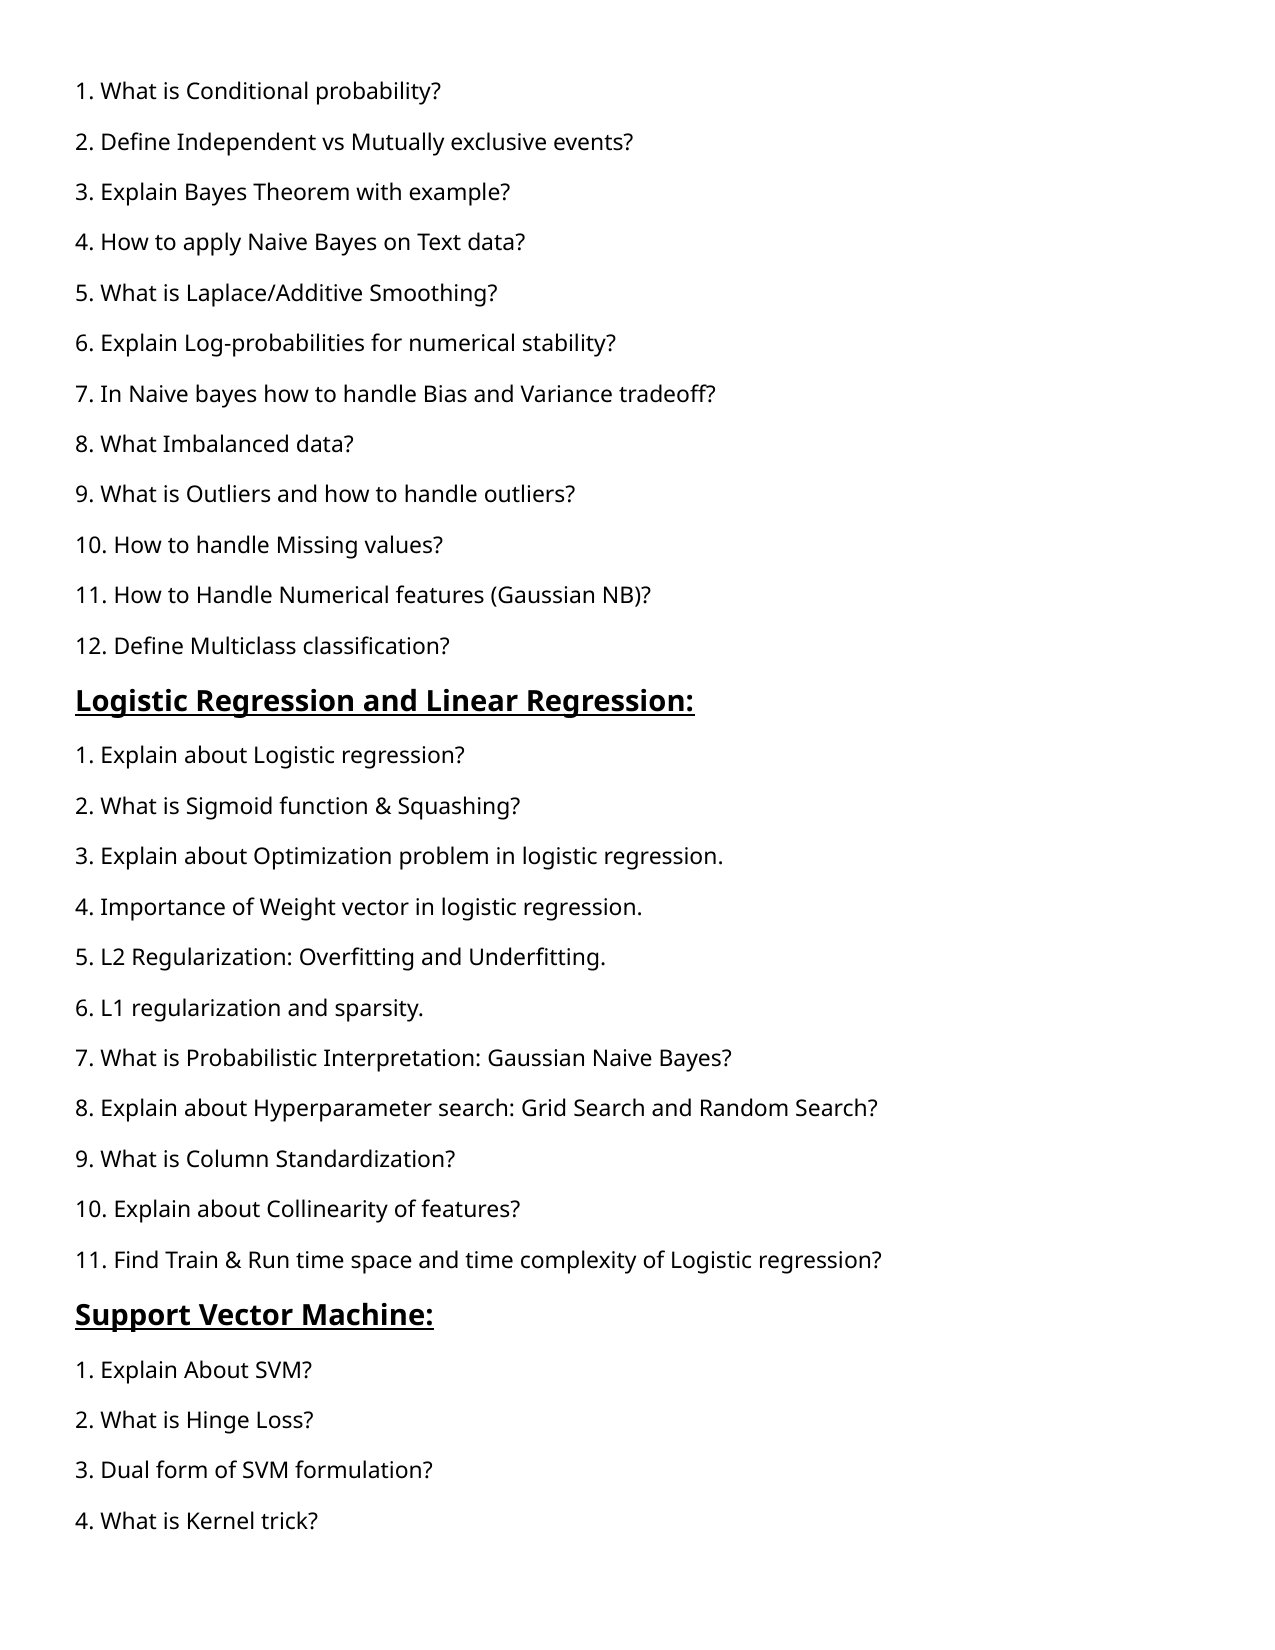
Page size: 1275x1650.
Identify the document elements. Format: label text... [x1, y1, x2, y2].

text 7. What is Probabilistic Interpretation: Gaussian Naive Bayes? [75, 1042, 1200, 1073]
text 5. L2 Regularization: Overfitting and Underfitting. [75, 941, 1200, 972]
text 4. Importance of Weight vector in logistic regression. [75, 891, 1200, 922]
text 3. Dual form of SVM formulation? [75, 1454, 1200, 1486]
text 11. How to Handle Numerical features (Gaussian NB)? [75, 579, 1200, 610]
text 8. Explain about Hyperparameter search: Grid Search and Random Search? [75, 1092, 1200, 1124]
text 4. What is Kernel trick? [75, 1505, 1200, 1536]
text 1. Explain about Logistic regression? [75, 739, 1200, 771]
text 12. Define Multiclass classification? [75, 629, 1200, 661]
text 10. Explain about Collinearity of features? [75, 1193, 1200, 1224]
text 4. How to apply Naive Bayes on Text data? [75, 226, 1200, 257]
text Support Vector Machine: [75, 1294, 1200, 1334]
text 7. In Naive bayes how to handle Bias and Variance tradeoff? [75, 377, 1200, 409]
text 10. How to handle Missing values? [75, 529, 1200, 560]
text Logistic Regression and Linear Regression: [75, 680, 1200, 720]
text 2. What is Sigmoid function & Squashing? [75, 790, 1200, 821]
text 9. What is Column Standardization? [75, 1143, 1200, 1174]
text 9. What is Outliers and how to handle outliers? [75, 478, 1200, 509]
text 2. What is Hinge Loss? [75, 1404, 1200, 1435]
text 6. L1 regularization and sparsity. [75, 992, 1200, 1023]
text 3. Explain about Optimization problem in logistic regression. [75, 840, 1200, 872]
text 11. Find Train & Run time space and time complexity of Logistic regression? [75, 1244, 1200, 1275]
text 6. Explain Log-probabilities for numerical stability? [75, 327, 1200, 358]
text 2. Define Independent vs Mutually exclusive events? [75, 125, 1200, 157]
text 8. What Imbalanced data? [75, 428, 1200, 459]
text 3. Explain Bayes Theorem with example? [75, 176, 1200, 207]
text 1. What is Conditional probability? [75, 75, 1200, 106]
text 1. Explain About SVM? [75, 1353, 1200, 1385]
text 5. What is Laplace/Additive Smoothing? [75, 277, 1200, 308]
